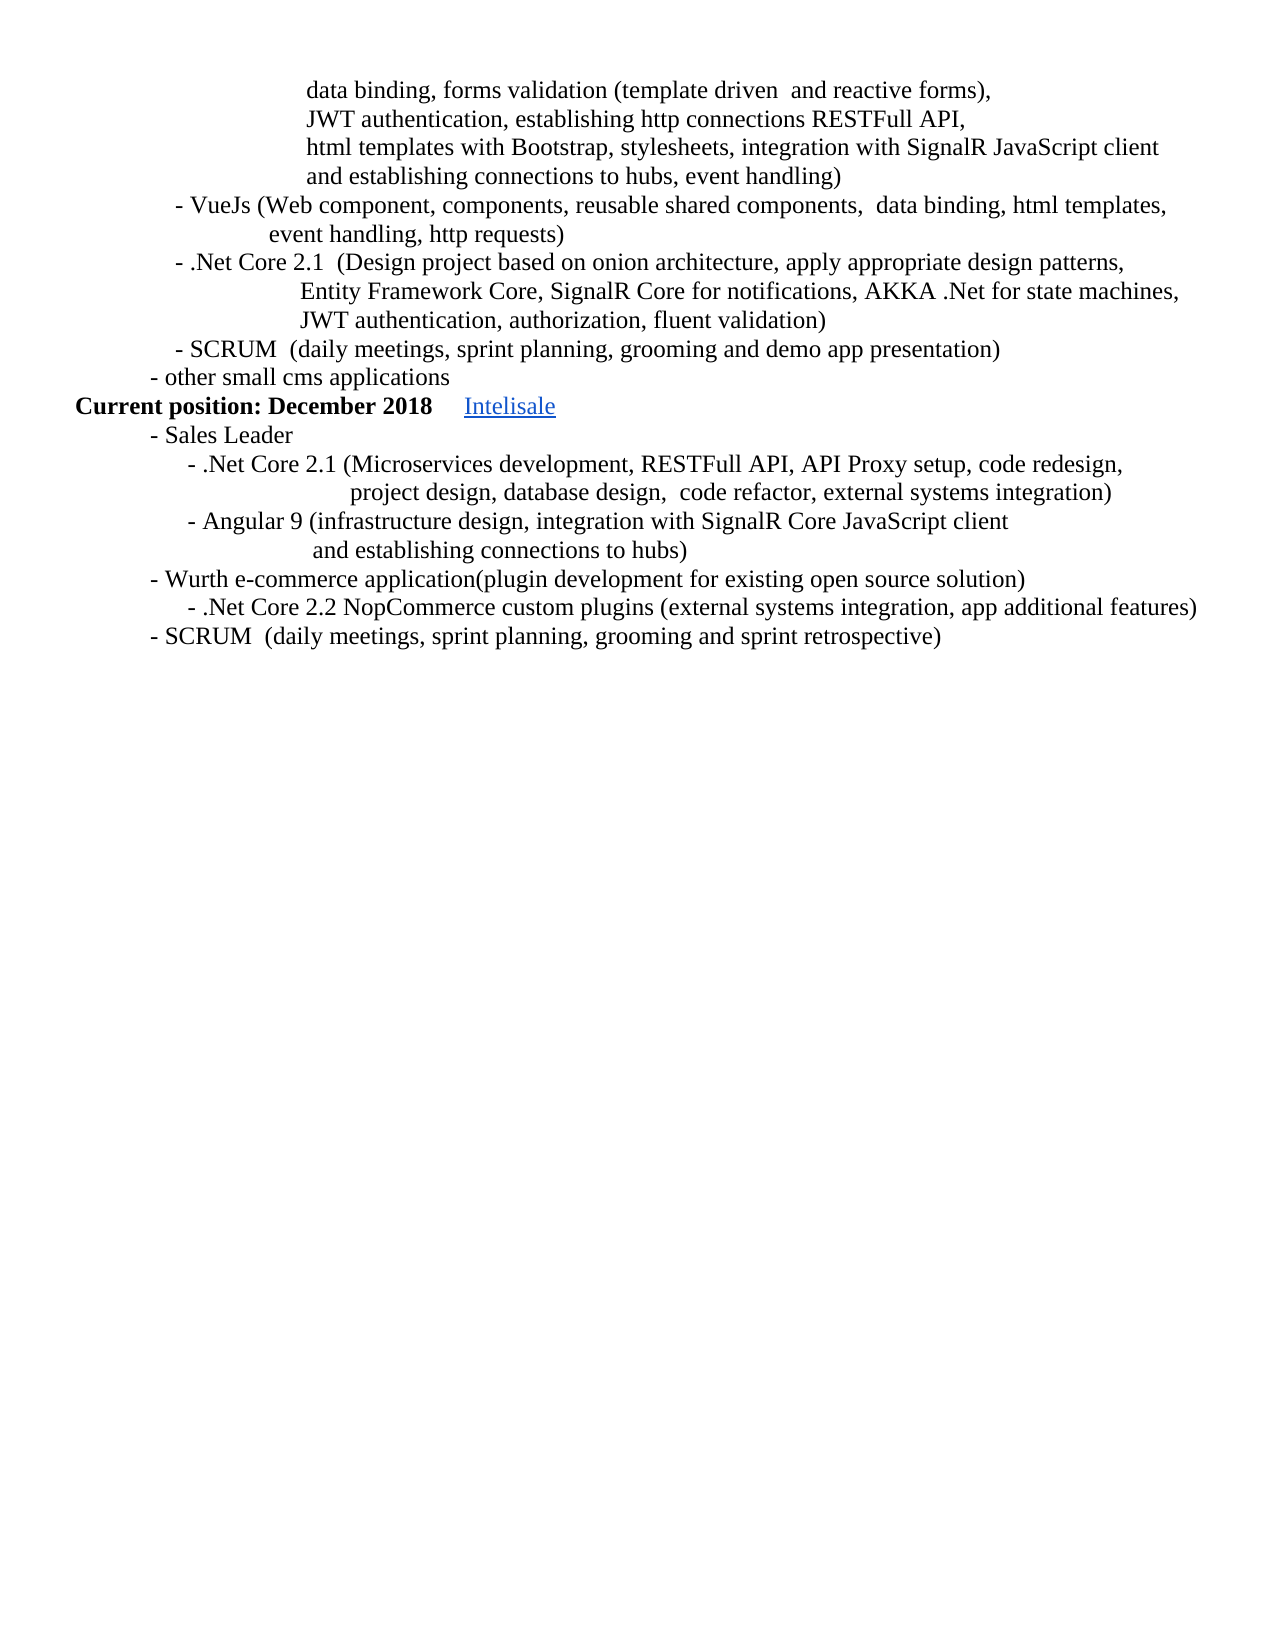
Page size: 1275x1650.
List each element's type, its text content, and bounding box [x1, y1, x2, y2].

text - SCRUM (daily meetings, sprint planning, grooming and demo app presentation) - other small cms applications Current position: December 2018 Intelisale - Sales Leader - .Net Core 2.1 (Microservices development, RESTFull API, API Proxy setup, code redesign, project design, database design, code refactor, external systems integration) - Angular 9 (infrastructure design, integration with SignalR Core JavaScript client and establishing connections to hubs) - Wurth e-commerce application(plugin development for existing open source solution) - .Net Core 2.2 NopCommerce custom plugins (external systems integration, app additional features) - SCRUM (daily meetings, sprint planning, grooming and sprint retrospective) [75, 334, 1200, 678]
